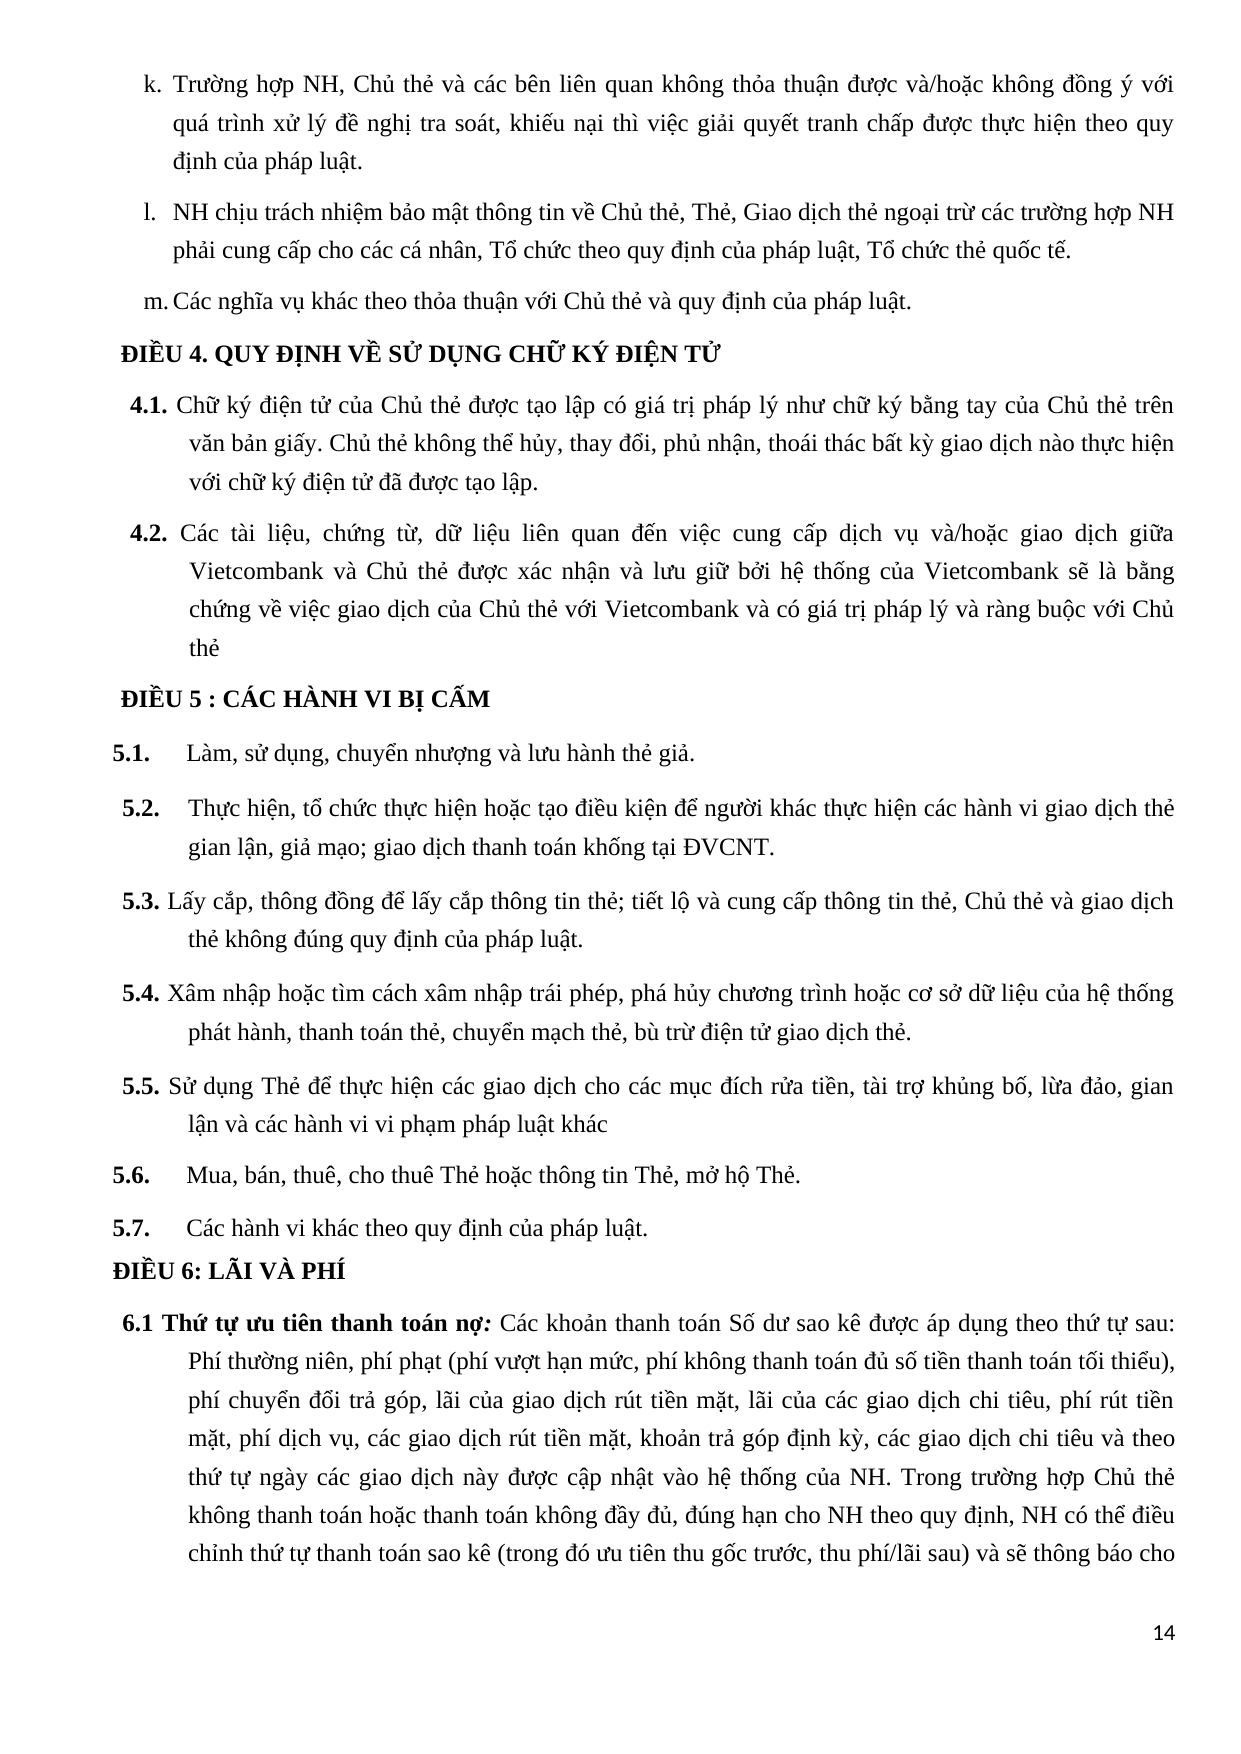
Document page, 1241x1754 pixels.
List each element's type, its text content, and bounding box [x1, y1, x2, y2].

subtitle ĐIỀU 4. QUY ĐỊNH VỀ SỬ DỤNG CHỮ KÝ ĐIỆN TỬ [120, 339, 1176, 367]
text 5.5. Sử dụng Thẻ để thực hiện các giao dịch cho các mục đích rửa tiền, tài trợ khủng bố, lừa đảo, gian lận và các hành vi vi phạm pháp luật khác [122, 1071, 1176, 1138]
list Các nghĩa vụ khác theo thỏa thuận với Chủ thẻ và quy định của pháp luật. [143, 286, 1176, 315]
subtitle ĐIỀU 6: LÃI VÀ PHÍ [112, 1256, 1176, 1285]
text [122, 1308, 1176, 1567]
text 5.1. Làm, sử dụng, chuyển nhượng và lưu hành thẻ giả. [112, 738, 1176, 767]
list Trường hợp NH, Chủ thẻ và các bên liên quan không thỏa thuận được và/hoặc không đồng ý với quá trình xử lý đề nghị tra soát, khiếu nại thì việc giải quyết tranh chấp được thực hiện theo quy định của pháp luật. [143, 69, 1176, 175]
text 5.7. Các hành vi khác theo quy định của pháp luật. [112, 1213, 1176, 1242]
list NH chịu trách nhiệm bảo mật thông tin về Chủ thẻ, Thẻ, Giao dịch thẻ ngoại trừ các trường hợp NH phải cung cấp cho các cá nhân, Tổ chức theo quy định của pháp luật, Tổ chức thẻ quốc tế. [143, 197, 1176, 264]
text 4.2. Các tài liệu, chứng từ, dữ liệu liên quan đến việc cung cấp dịch vụ và/hoặc giao dịch giữa Vietcombank và Chủ thẻ được xác nhận và lưu giữ bởi hệ thống của Vietcombank sẽ là bằng chứng về việc giao dịch của Chủ thẻ với Vietcombank và có giá trị pháp lý và ràng buộc với Chủ thẻ [130, 518, 1176, 662]
text 5.3. Lấy cắp, thông đồng để lấy cắp thông tin thẻ; tiết lộ và cung cấp thông tin thẻ, Chủ thẻ và giao dịch thẻ không đúng quy định của pháp luật. [122, 886, 1176, 953]
text 5.4. Xâm nhập hoặc tìm cách xâm nhập trái phép, phá hủy chương trình hoặc cơ sở dữ liệu của hệ thống phát hành, thanh toán thẻ, chuyển mạch thẻ, bù trừ điện tử giao dịch thẻ. [122, 978, 1176, 1046]
text 4.1. Chữ ký điện tử của Chủ thẻ được tạo lập có giá trị pháp lý như chữ ký bằng tay của Chủ thẻ trên văn bản giấy. Chủ thẻ không thể hủy, thay đổi, phủ nhận, thoái thác bất kỳ giao dịch nào thực hiện với chữ ký điện tử đã được tạo lập. [130, 390, 1176, 496]
text 5.2. Thực hiện, tổ chức thực hiện hoặc tạo điều kiện để người khác thực hiện các hành vi giao dịch thẻ gian lận, giả mạo; giao dịch thanh toán khống tại ĐVCNT. [122, 793, 1176, 861]
subtitle ĐIỀU 5 : CÁC HÀNH VI BỊ CẤM [120, 684, 1176, 712]
text 5.6. Mua, bán, thuê, cho thuê Thẻ hoặc thông tin Thẻ, mở hộ Thẻ. [112, 1160, 1176, 1189]
